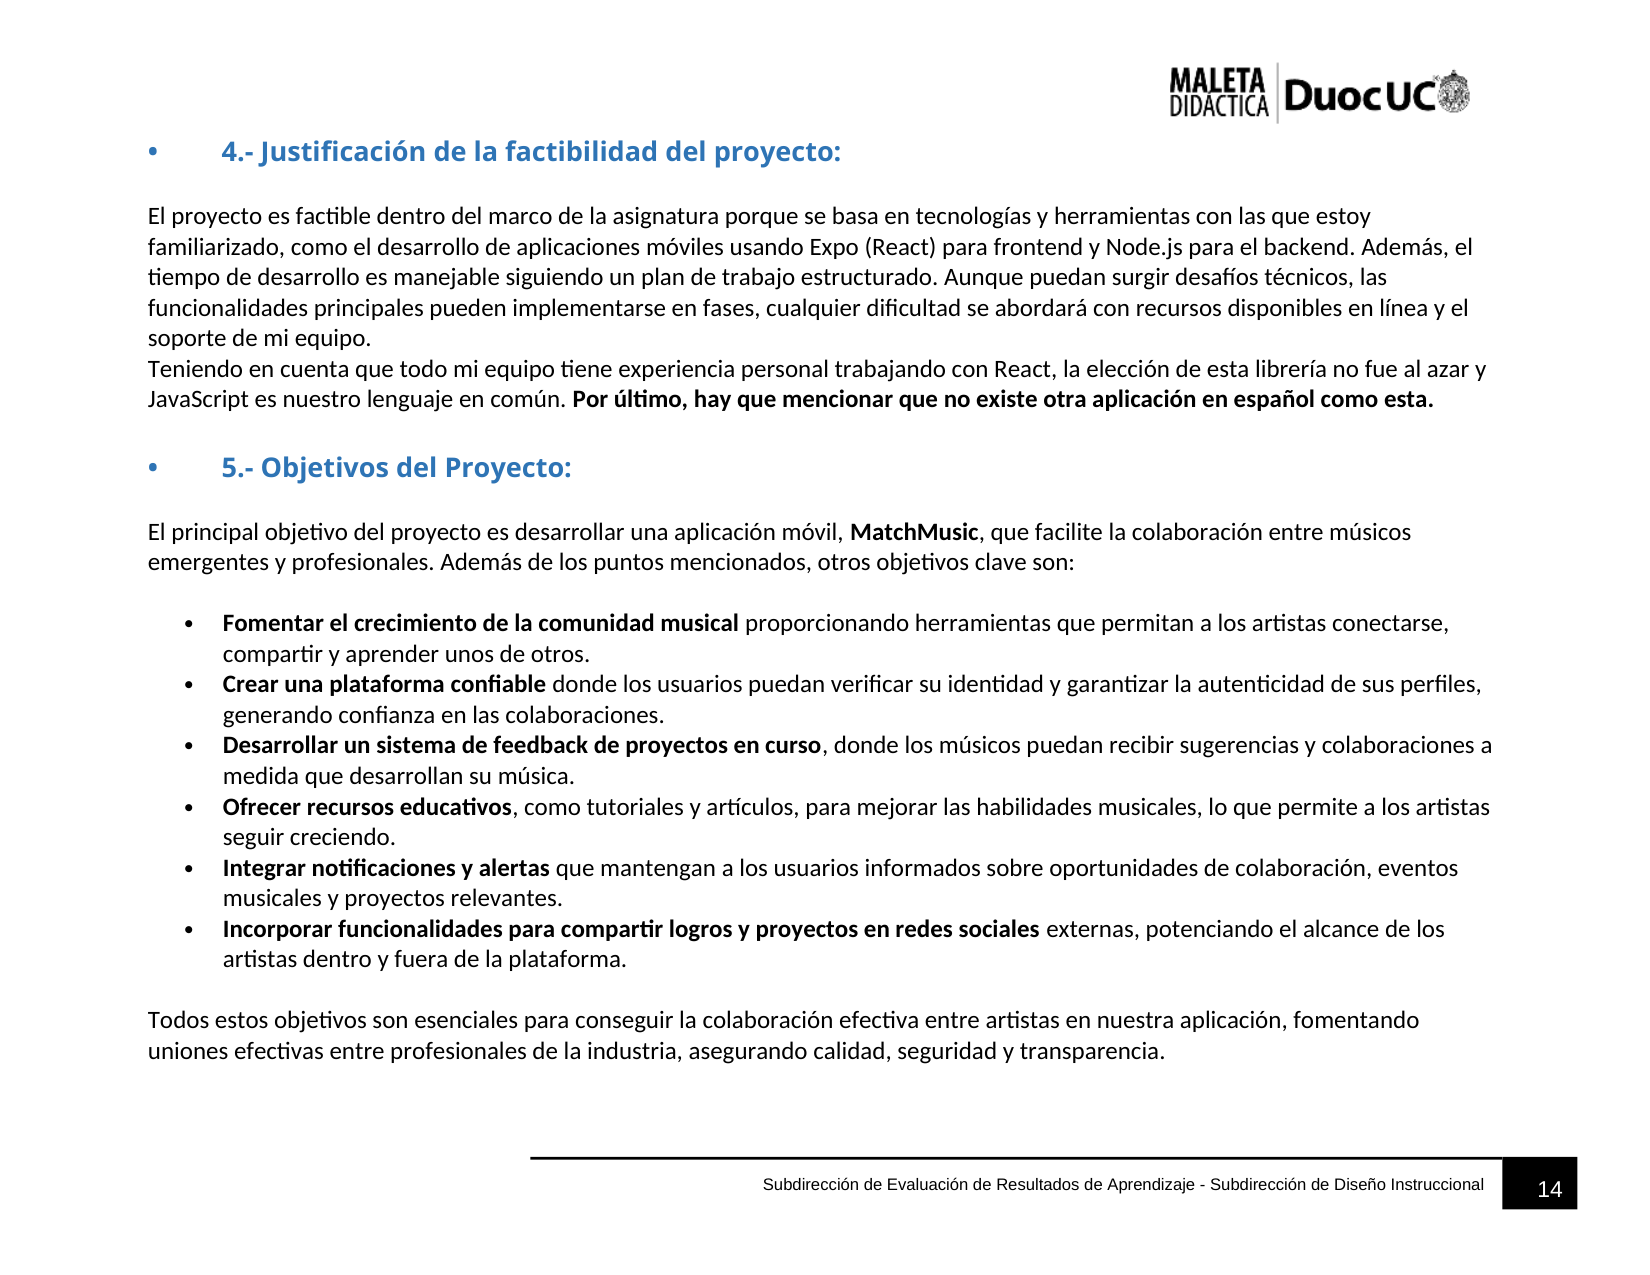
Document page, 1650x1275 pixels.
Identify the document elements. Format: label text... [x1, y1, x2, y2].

text El proyecto es factible dentro del marco de la asignatura porque se basa en tecnologías y herramientas con las que estoy familiarizado, como el desarrollo de aplicaciones móviles usando Expo (React) para frontend y Node.js para el backend. Además, el tiempo de desarrollo es manejable siguiendo un plan de trabajo estructurado. Aunque puedan surgir desafíos técnicos, las funcionalidades principales pueden implementarse en fases, cualquier dificultad se abordará con recursos disponibles en línea y el soporte de mi equipo. [148, 200, 1502, 353]
list Integrar notificaciones y alertas que mantengan a los usuarios informados sobre oportunidades de colaboración, eventos musicales y proyectos relevantes. [185, 852, 1502, 913]
subtitle • 4.- Justificación de la factibilidad del proyecto: [148, 133, 1502, 170]
list Ofrecer recursos educativos, como tutoriales y artículos, para mejorar las habilidades musicales, lo que permite a los artistas seguir creciendo. [185, 791, 1502, 852]
text El principal objetivo del proyecto es desarrollar una aplicación móvil, MatchMusic, que facilite la colaboración entre músicos emergentes y profesionales. Además de los puntos mencionados, otros objetivos clave son: [148, 516, 1502, 577]
list Crear una plataforma confiable donde los usuarios puedan verificar su identidad y garantizar la autenticidad de sus perfiles, generando confianza en las colaboraciones. [185, 669, 1502, 730]
picture [1162, 54, 1478, 130]
list Desarrollar un sistema de feedback de proyectos en curso, donde los músicos puedan recibir sugerencias y colaboraciones a medida que desarrollan su música. [185, 730, 1502, 791]
text Teniendo en cuenta que todo mi equipo tiene experiencia personal trabajando con React, la elección de esta librería no fue al azar y JavaScript es nuestro lenguaje en común. Por último, hay que mencionar que no existe otra aplicación en español como esta. [148, 353, 1502, 414]
list Fomentar el crecimiento de la comunidad musical proporcionando herramientas que permitan a los artistas conectarse, compartir y aprender unos de otros. [185, 608, 1502, 669]
subtitle • 5.- Objetivos del Proyecto: [148, 449, 1502, 486]
list Incorporar funcionalidades para compartir logros y proyectos en redes sociales externas, potenciando el alcance de los artistas dentro y fuera de la plataforma. [185, 913, 1502, 974]
text Todos estos objetivos son esenciales para conseguir la colaboración efectiva entre artistas en nuestra aplicación, fomentando uniones efectivas entre profesionales de la industria, asegurando calidad, seguridad y transparencia. [148, 1004, 1502, 1065]
